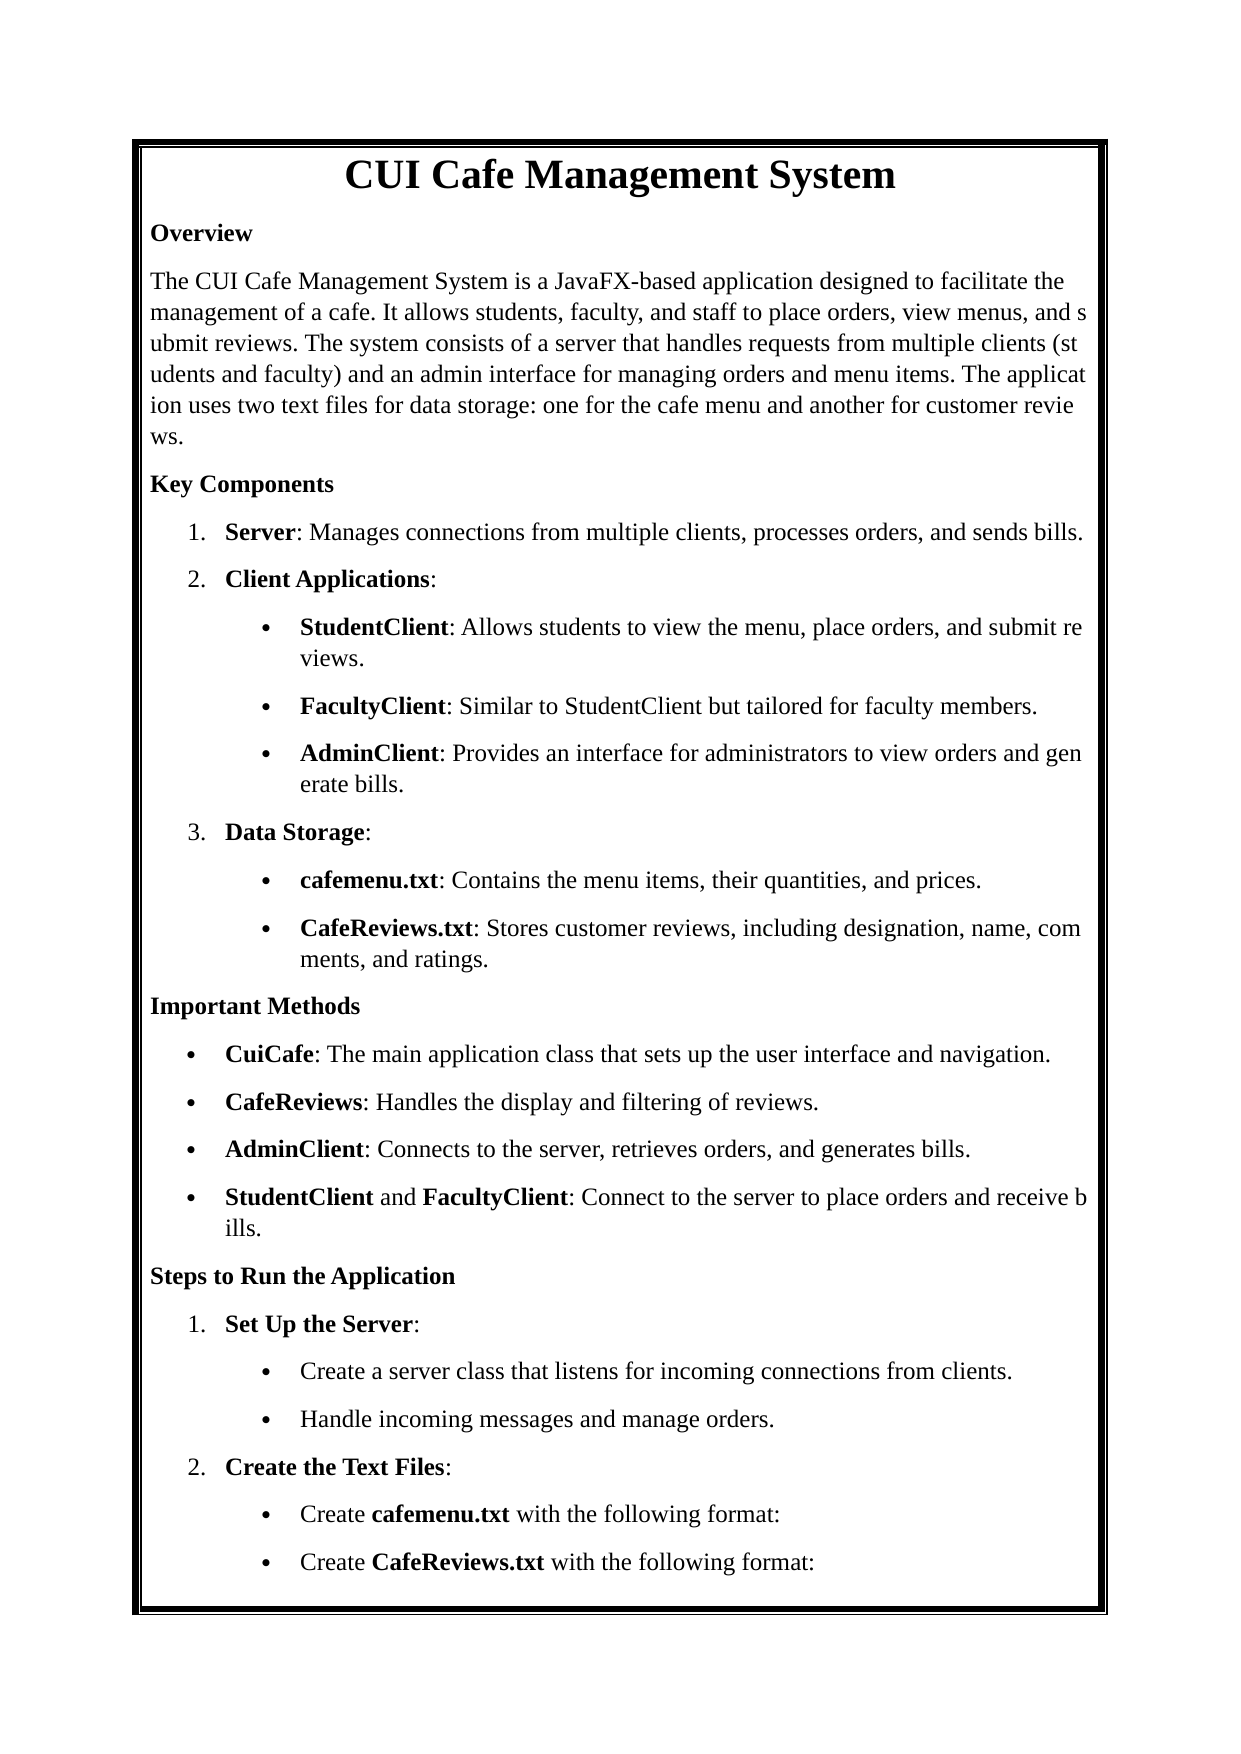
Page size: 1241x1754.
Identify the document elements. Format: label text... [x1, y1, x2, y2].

list StudentClient and FacultyClient: Connect to the server to place orders and receive bills. [187, 1182, 1090, 1242]
list Server: Manages connections from multiple clients, processes orders, and sends bills. [187, 517, 1090, 545]
list Client Applications: [187, 564, 1090, 593]
text Important Methods [150, 991, 1090, 1020]
list Create CafeReviews.txt with the following format: [262, 1547, 1090, 1576]
text CUI Cafe Management System [150, 150, 1090, 198]
list AdminClient: Connects to the server, retrieves orders, and generates bills. [187, 1134, 1090, 1163]
list FacultyClient: Similar to StudentClient but tailored for faculty members. [262, 691, 1090, 719]
list StudentClient: Allows students to view the menu, place orders, and submit reviews. [262, 612, 1090, 672]
text The CUI Cafe Management System is a JavaFX-based application designed to facilitate the management of a cafe. It allows students, faculty, and staff to place orders, view menus, and submit reviews. The system consists of a server that handles requests from multiple clients (students and faculty) and an admin interface for managing orders and menu items. The application uses two text files for data storage: one for the cafe menu and another for customer reviews. [150, 266, 1090, 450]
list Data Storage: [187, 817, 1090, 846]
text Steps to Run the Application [150, 1261, 1090, 1290]
text Overview [150, 218, 1090, 247]
list CafeReviews: Handles the display and filtering of reviews. [187, 1087, 1090, 1116]
list Set Up the Server: [187, 1309, 1090, 1337]
list CuiCafe: The main application class that sets up the user interface and navigation. [187, 1039, 1090, 1068]
list Create the Text Files: [187, 1452, 1090, 1481]
list cafemenu.txt: Contains the menu items, their quantities, and prices. [262, 865, 1090, 894]
list Create cafemenu.txt with the following format: [262, 1499, 1090, 1528]
list Create a server class that listens for incoming connections from clients. [262, 1356, 1090, 1385]
text Key Components [150, 469, 1090, 498]
list Handle incoming messages and manage orders. [262, 1404, 1090, 1433]
list CafeReviews.txt: Stores customer reviews, including designation, name, comments, and ratings. [262, 913, 1090, 972]
list AdminClient: Provides an interface for administrators to view orders and generate bills. [262, 738, 1090, 798]
